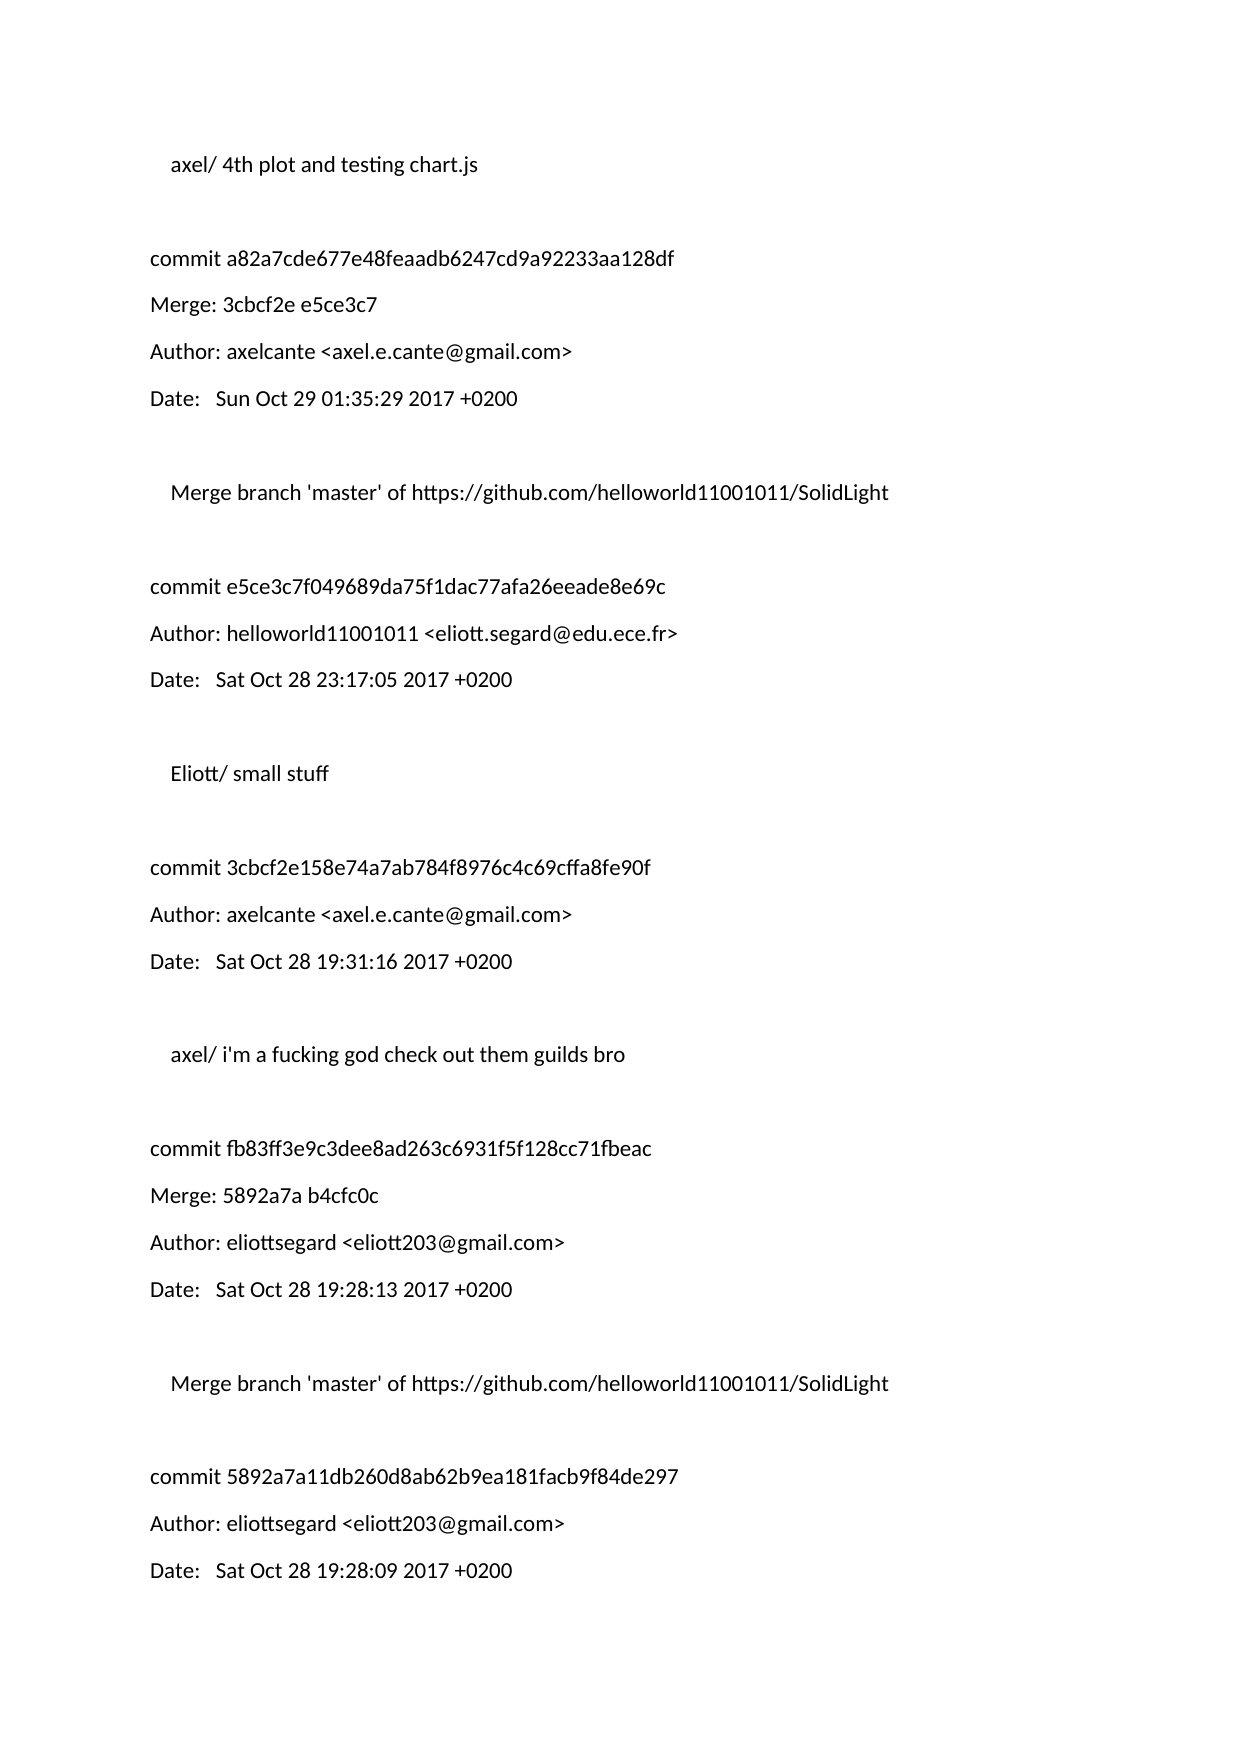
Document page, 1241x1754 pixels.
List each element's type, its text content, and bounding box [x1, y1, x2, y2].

text Date: Sun Oct 29 01:35:29 2017 +0200 [150, 384, 1090, 412]
text commit 5892a7a11db260d8ab62b9ea181facb9f84de297 [150, 1462, 1090, 1491]
text Author: axelcante <axel.e.cante@gmail.com> [150, 900, 1090, 928]
text Merge branch 'master' of https://github.com/helloworld11001011/SolidLight [150, 478, 1090, 506]
text commit e5ce3c7f049689da75f1dac77afa26eeade8e69c [150, 572, 1090, 600]
text commit 3cbcf2e158e74a7ab784f8976c4c69cffa8fe90f [150, 853, 1090, 881]
text Date: Sat Oct 28 23:17:05 2017 +0200 [150, 666, 1090, 694]
text Merge branch 'master' of https://github.com/helloworld11001011/SolidLight [150, 1369, 1090, 1397]
text Date: Sat Oct 28 19:31:16 2017 +0200 [150, 947, 1090, 975]
text Author: eliottsegard <eliott203@gmail.com> [150, 1509, 1090, 1537]
text Author: helloworld11001011 <eliott.segard@edu.ece.fr> [150, 619, 1090, 647]
text Date: Sat Oct 28 19:28:09 2017 +0200 [150, 1556, 1090, 1584]
text Merge: 3cbcf2e e5ce3c7 [150, 291, 1090, 319]
text commit a82a7cde677e48feaadb6247cd9a92233aa128df [150, 244, 1090, 272]
text axel/ 4th plot and testing chart.js [150, 150, 1090, 178]
text Merge: 5892a7a b4cfc0c [150, 1181, 1090, 1209]
text Author: eliottsegard <eliott203@gmail.com> [150, 1228, 1090, 1256]
text Eliott/ small stuff [150, 759, 1090, 787]
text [150, 337, 1090, 366]
text Date: Sat Oct 28 19:28:13 2017 +0200 [150, 1275, 1090, 1303]
text axel/ i'm a fucking god check out them guilds bro [150, 1041, 1090, 1069]
text commit fb83ff3e9c3dee8ad263c6931f5f128cc71fbeac [150, 1134, 1090, 1162]
